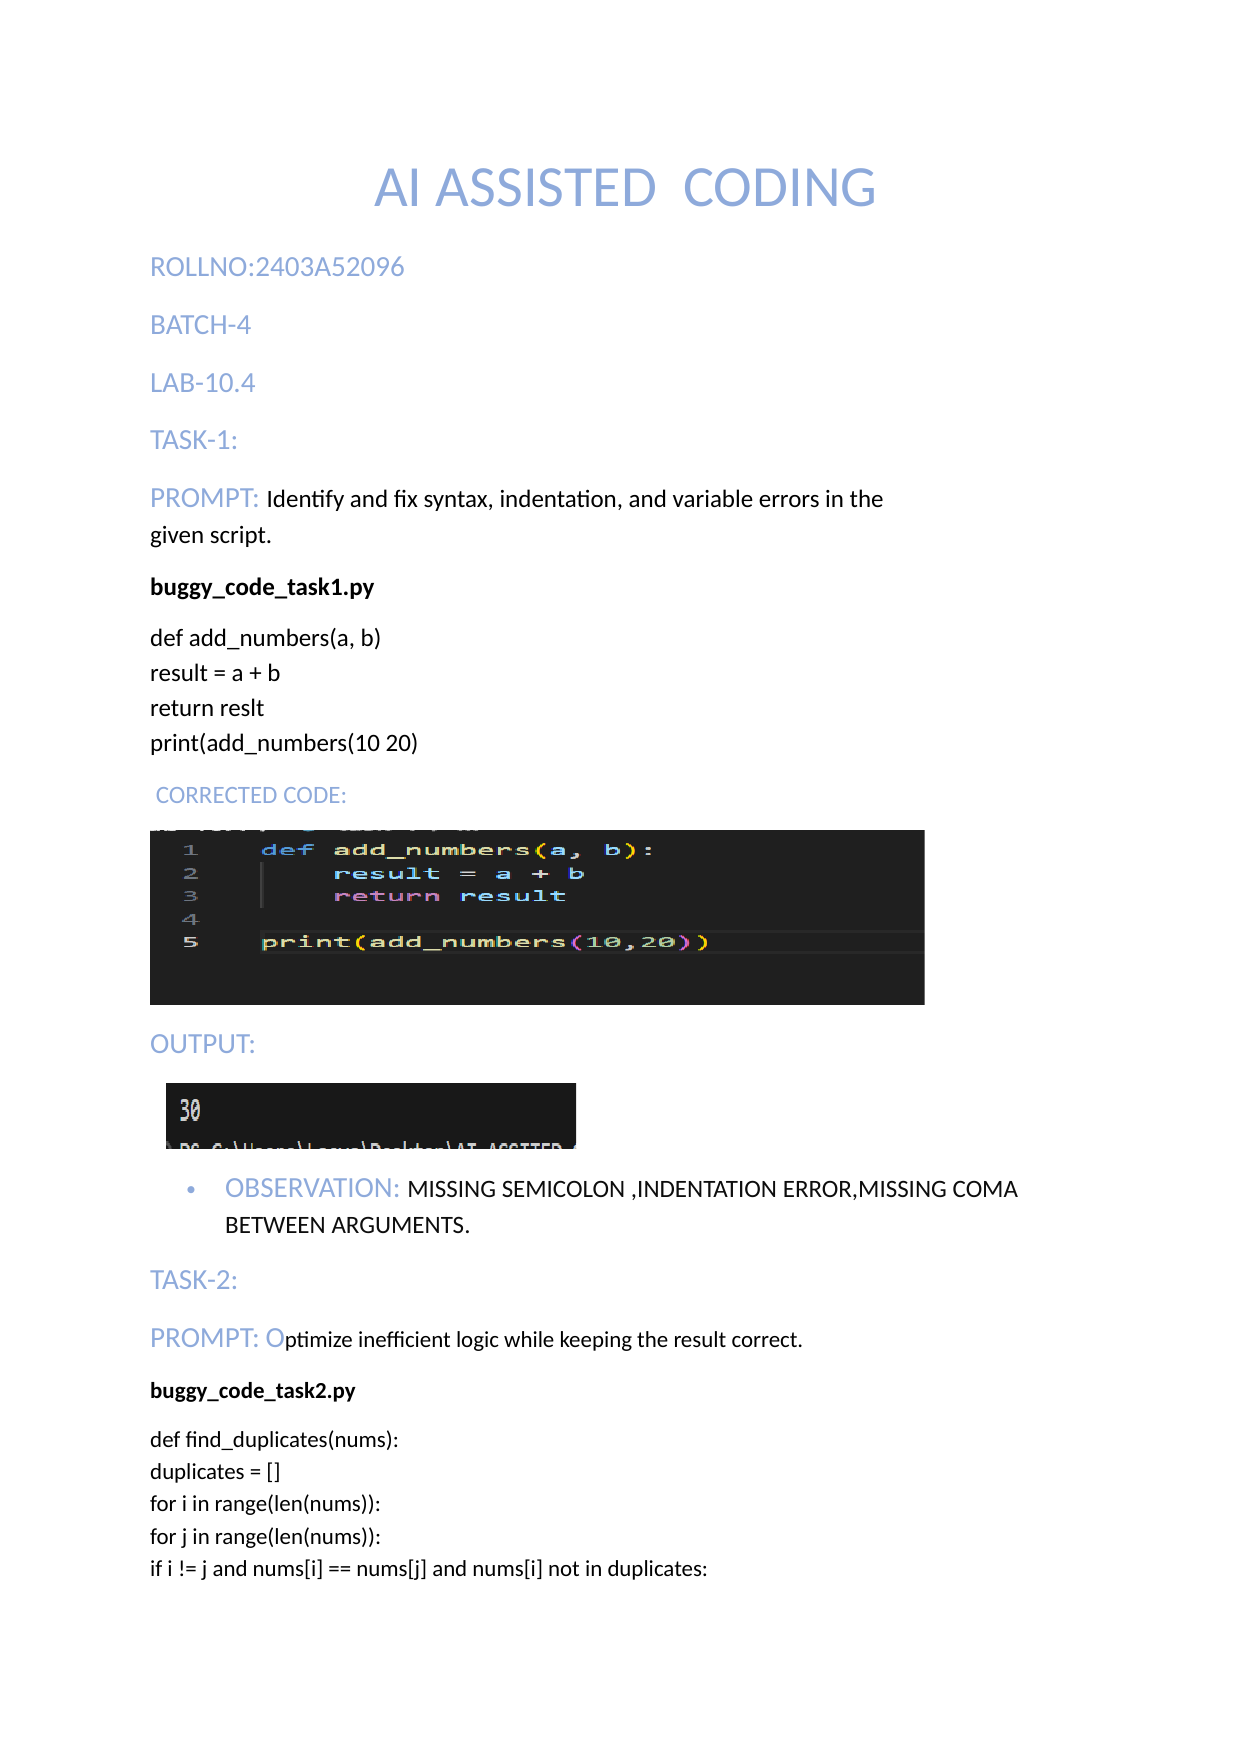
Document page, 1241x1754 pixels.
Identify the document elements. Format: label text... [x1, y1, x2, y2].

text OUTPUT: [150, 1026, 1090, 1061]
text PROMPT: Optimize inefficient logic while keeping the result correct. [150, 1319, 1090, 1354]
text LAB-10.4 [150, 364, 1090, 399]
text def add_numbers(a, b) result = a + b return reslt print(add_numbers(10 20) [150, 622, 1090, 758]
text BATCH-4 [150, 306, 1090, 342]
picture [166, 1083, 577, 1149]
text CORRECTED CODE: [150, 779, 1090, 809]
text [150, 1425, 1090, 1582]
text TASK-2: [150, 1261, 1090, 1297]
picture [150, 830, 925, 1005]
text AI ASSISTED CODING [150, 150, 1090, 221]
text ROLLNO:2403A52096 [150, 248, 1090, 284]
list OBSERVATION: MISSING SEMICOLON ,INDENTATION ERROR,MISSING COMA BETWEEN ARGUMENTS. [187, 1169, 1090, 1240]
text PROMPT: Identify and fix syntax, indentation, and variable errors in the given script. [150, 479, 1090, 549]
text buggy_code_task2.py [150, 1376, 1090, 1404]
text TASK-1: [150, 421, 1090, 457]
text buggy_code_task1.py [150, 571, 1090, 601]
